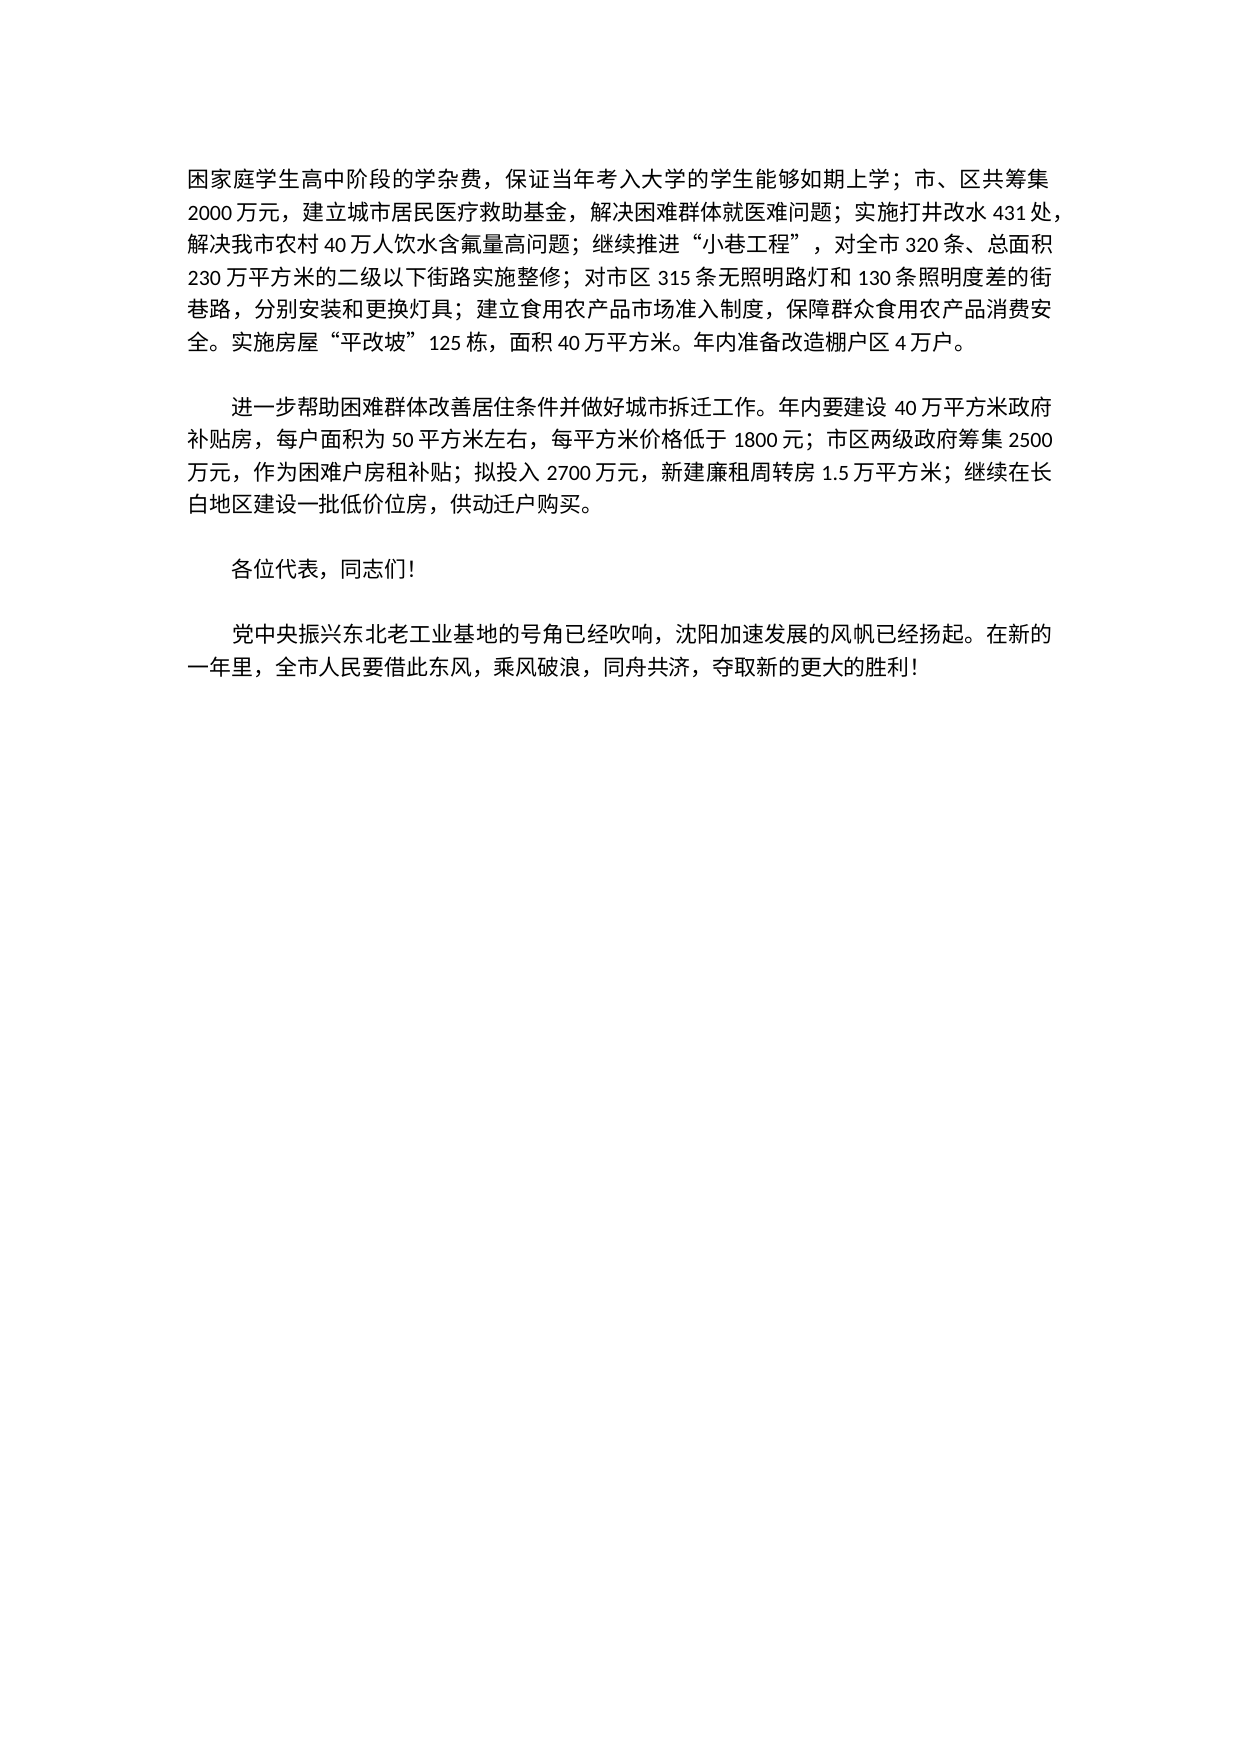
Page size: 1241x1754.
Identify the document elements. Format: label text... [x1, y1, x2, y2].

text 党中央振兴东北老工业基地的号角已经吹响，沈阳加速发展的风帆已经扬起。在新的一年里，全市人民要借此东风，乘风破浪，同舟共济，夺取新的更大的胜利！ [187, 617, 1053, 682]
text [187, 162, 1053, 357]
text 各位代表，同志们！ [187, 552, 1053, 584]
text 进一步帮助困难群体改善居住条件并做好城市拆迁工作。年内要建设40万平方米政府补贴房，每户面积为50平方米左右，每平方米价格低于1800元；市区两级政府筹集2500万元，作为困难户房租补贴；拟投入2700万元，新建廉租周转房1.5万平方米；继续在长白地区建设一批低价位房，供动迁户购买。 [187, 389, 1053, 519]
